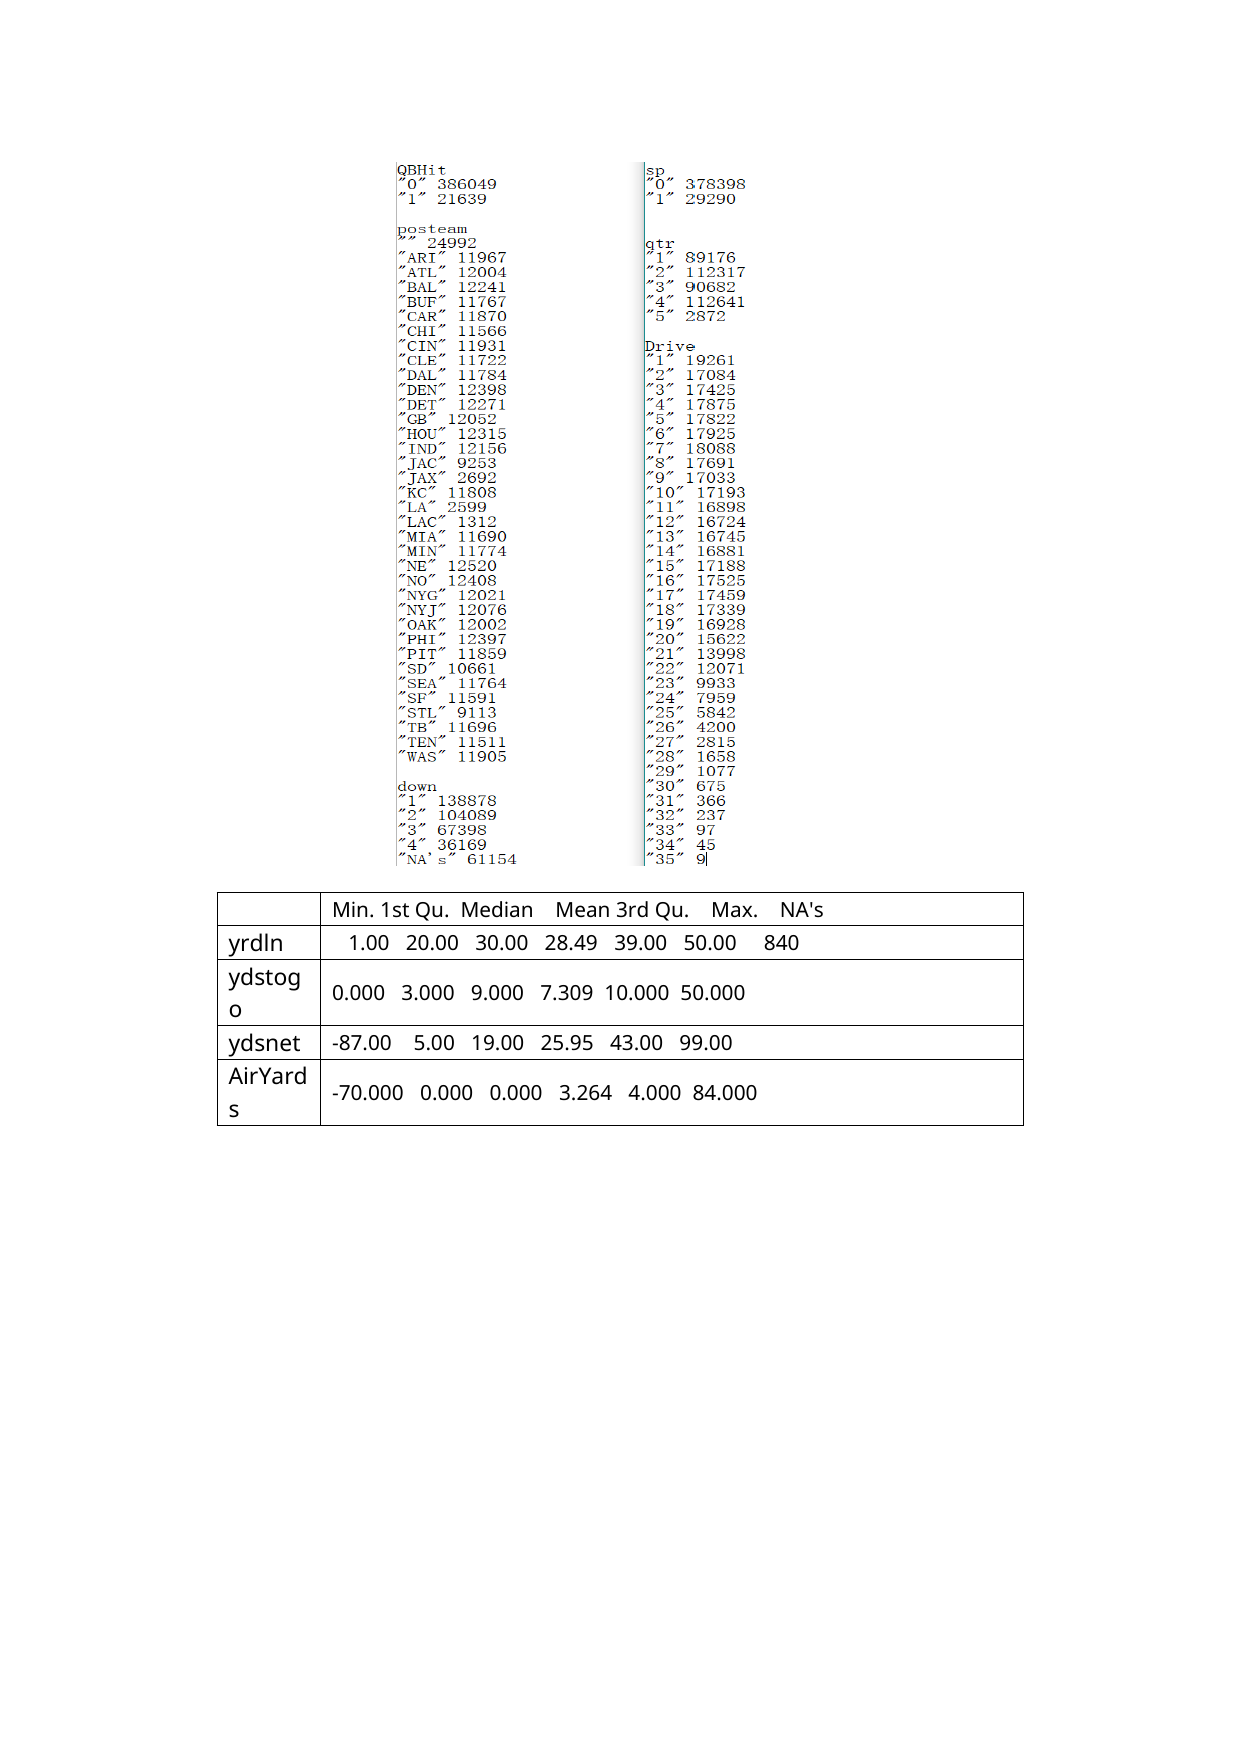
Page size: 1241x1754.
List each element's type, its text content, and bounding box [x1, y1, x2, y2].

table_cell ydsnet [218, 1026, 320, 1058]
table_cell 0.000 3.000 9.000 7.309 10.000 50.000 [321, 960, 1023, 1025]
table_cell 1.00 20.00 30.00 28.49 39.00 50.00 840 [321, 926, 1023, 959]
table_cell AirYards [218, 1060, 320, 1124]
picture [396, 162, 844, 866]
table_cell -87.00 5.00 19.00 25.95 43.00 99.00 [321, 1026, 1023, 1058]
table_cell -70.000 0.000 0.000 3.264 4.000 84.000 [321, 1060, 1023, 1124]
table_header [218, 893, 320, 925]
table_cell ydstogo [218, 960, 320, 1025]
table_cell yrdln [218, 926, 320, 959]
table_header Min. 1st Qu. Median Mean 3rd Qu. Max. NA's [321, 893, 1023, 925]
